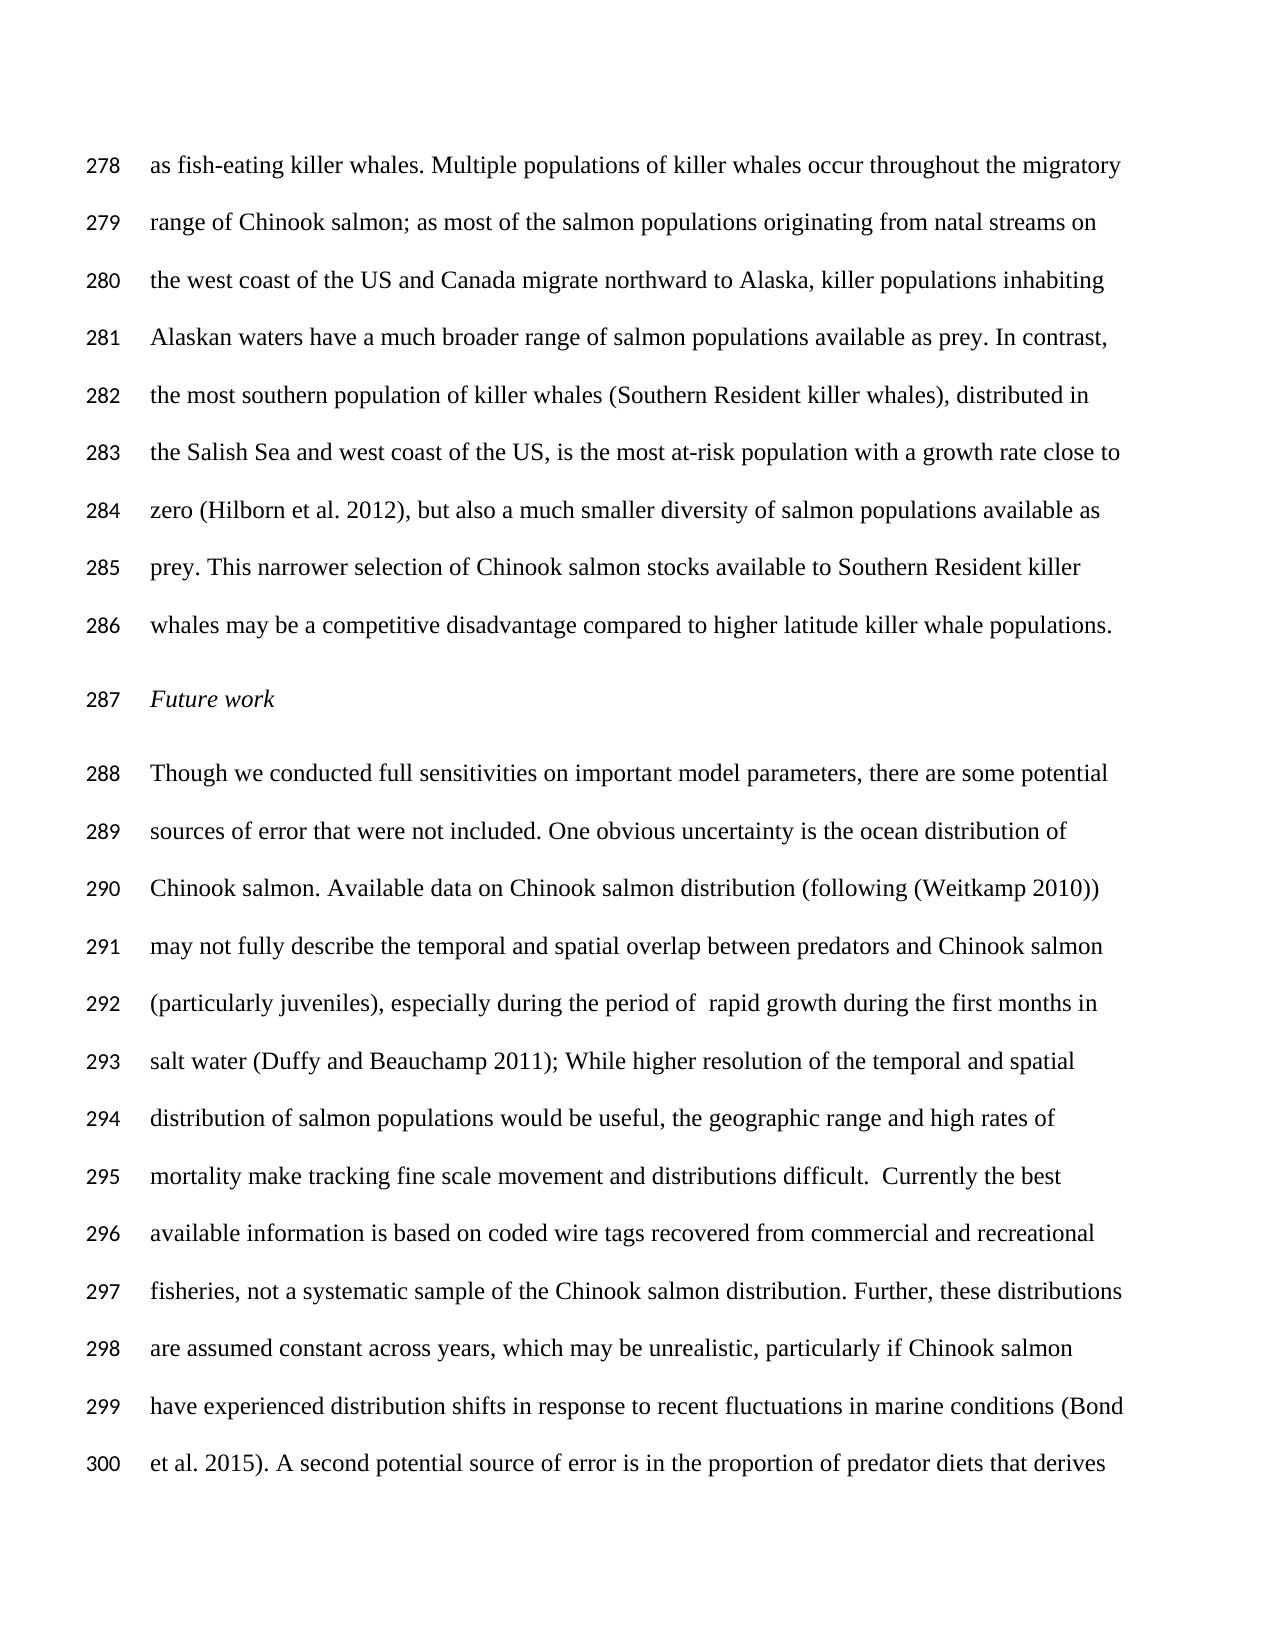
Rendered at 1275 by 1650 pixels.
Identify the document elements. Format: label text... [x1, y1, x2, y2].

text Future work [150, 684, 1125, 713]
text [150, 758, 1125, 1477]
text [150, 150, 1125, 639]
